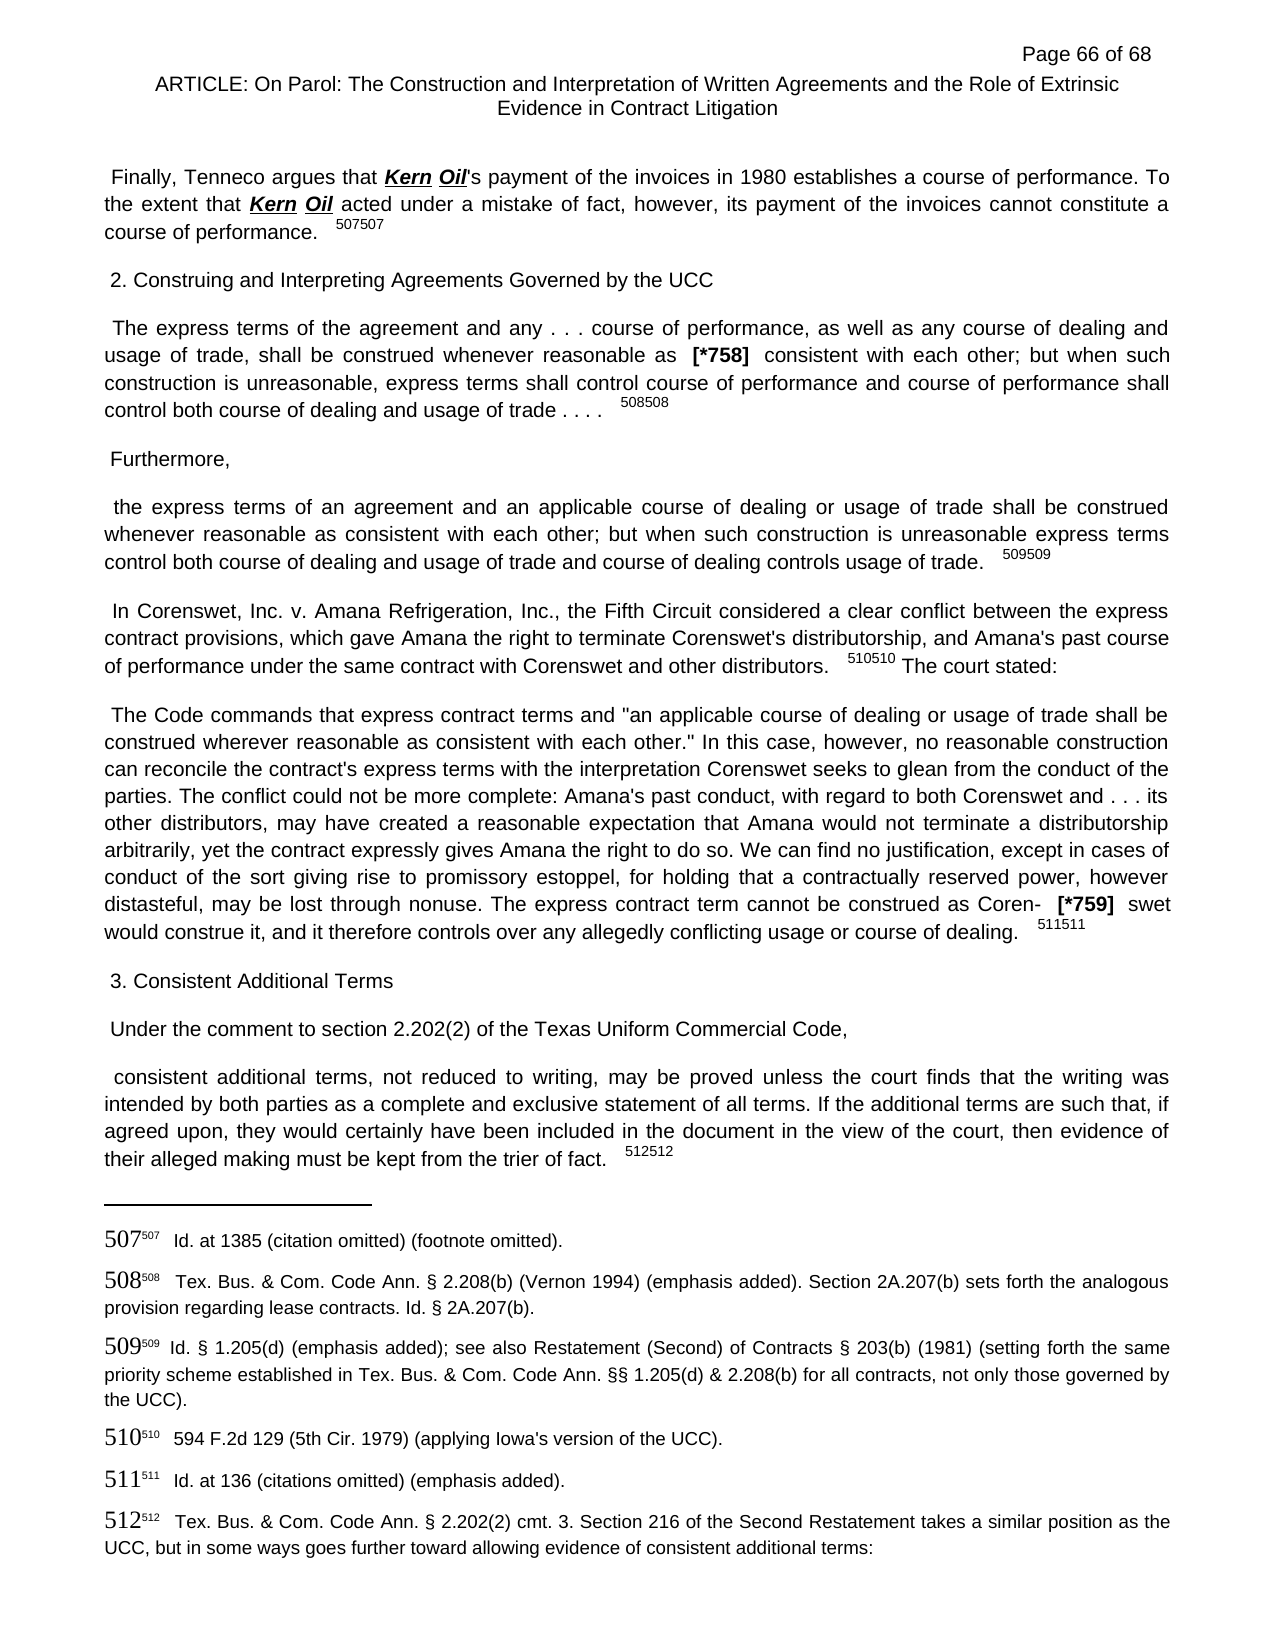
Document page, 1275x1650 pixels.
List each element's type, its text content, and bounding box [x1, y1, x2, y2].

text the express terms of an agreement and an applicable course of dealing or usage of trade shall be construed whenever reasonable as consistent with each other; but when such construction is unreasonable express terms control both course of dealing and usage of trade and course of dealing controls usage of trade. 509 [104, 492, 1171, 575]
text Finally, Tenneco argues that Kern Oil's payment of the invoices in 1980 establishes a course of performance. To the extent that Kern Oil acted under a mistake of fact, however, its payment of the invoices cannot constitute a course of performance. 507 [104, 161, 1171, 244]
text Under the comment to section 2.202(2) of the Texas Uniform Commercial Code, [104, 1013, 1171, 1041]
text 3. Consistent Additional Terms [104, 966, 1171, 993]
text consistent additional terms, not reduced to writing, may be proved unless the court finds that the writing was intended by both parties as a complete and exclusive statement of all terms. If the additional terms are such that, if agreed upon, they would certainly have been included in the document in the view of the court, then evidence of their alleged making must be kept from the trier of fact. 512 [104, 1061, 1171, 1171]
text The Code commands that express contract terms and "an applicable course of dealing or usage of trade shall be construed wherever reasonable as consistent with each other." In this case, however, no reasonable construction can reconcile the contract's express terms with the interpretation Corenswet seeks to glean from the conduct of the parties. The conflict could not be more complete: Amana's past conduct, with regard to both Corenswet and . . . its other distributors, may have created a reasonable expectation that Amana would not terminate a distributorship arbitrarily, yet the contract expressly gives Amana the right to do so. We can find no justification, except in cases of conduct of the sort giving rise to promissory estoppel, for holding that a contractually reserved power, however distasteful, may be lost through nonuse. The express contract term cannot be construed as Coren- [*759] swet would construe it, and it therefore controls over any allegedly conflicting usage or course of dealing. 511 [104, 699, 1171, 945]
text The express terms of the agreement and any . . . course of performance, as well as any course of dealing and usage of trade, shall be construed whenever reasonable as [*758] consistent with each other; but when such construction is unreasonable, express terms shall control course of performance and course of performance shall control both course of dealing and usage of trade . . . . 508 [104, 313, 1171, 423]
text In Corenswet, Inc. v. Amana Refrigeration, Inc., the Fifth Circuit considered a clear conflict between the express contract provisions, which gave Amana the right to terminate Corenswet's distributorship, and Amana's past course of performance under the same contract with Corenswet and other distributors. 510 The court stated: [104, 596, 1171, 678]
text 2. Construing and Interpreting Agreements Governed by the UCC [104, 265, 1171, 292]
text Furthermore, [104, 444, 1171, 471]
